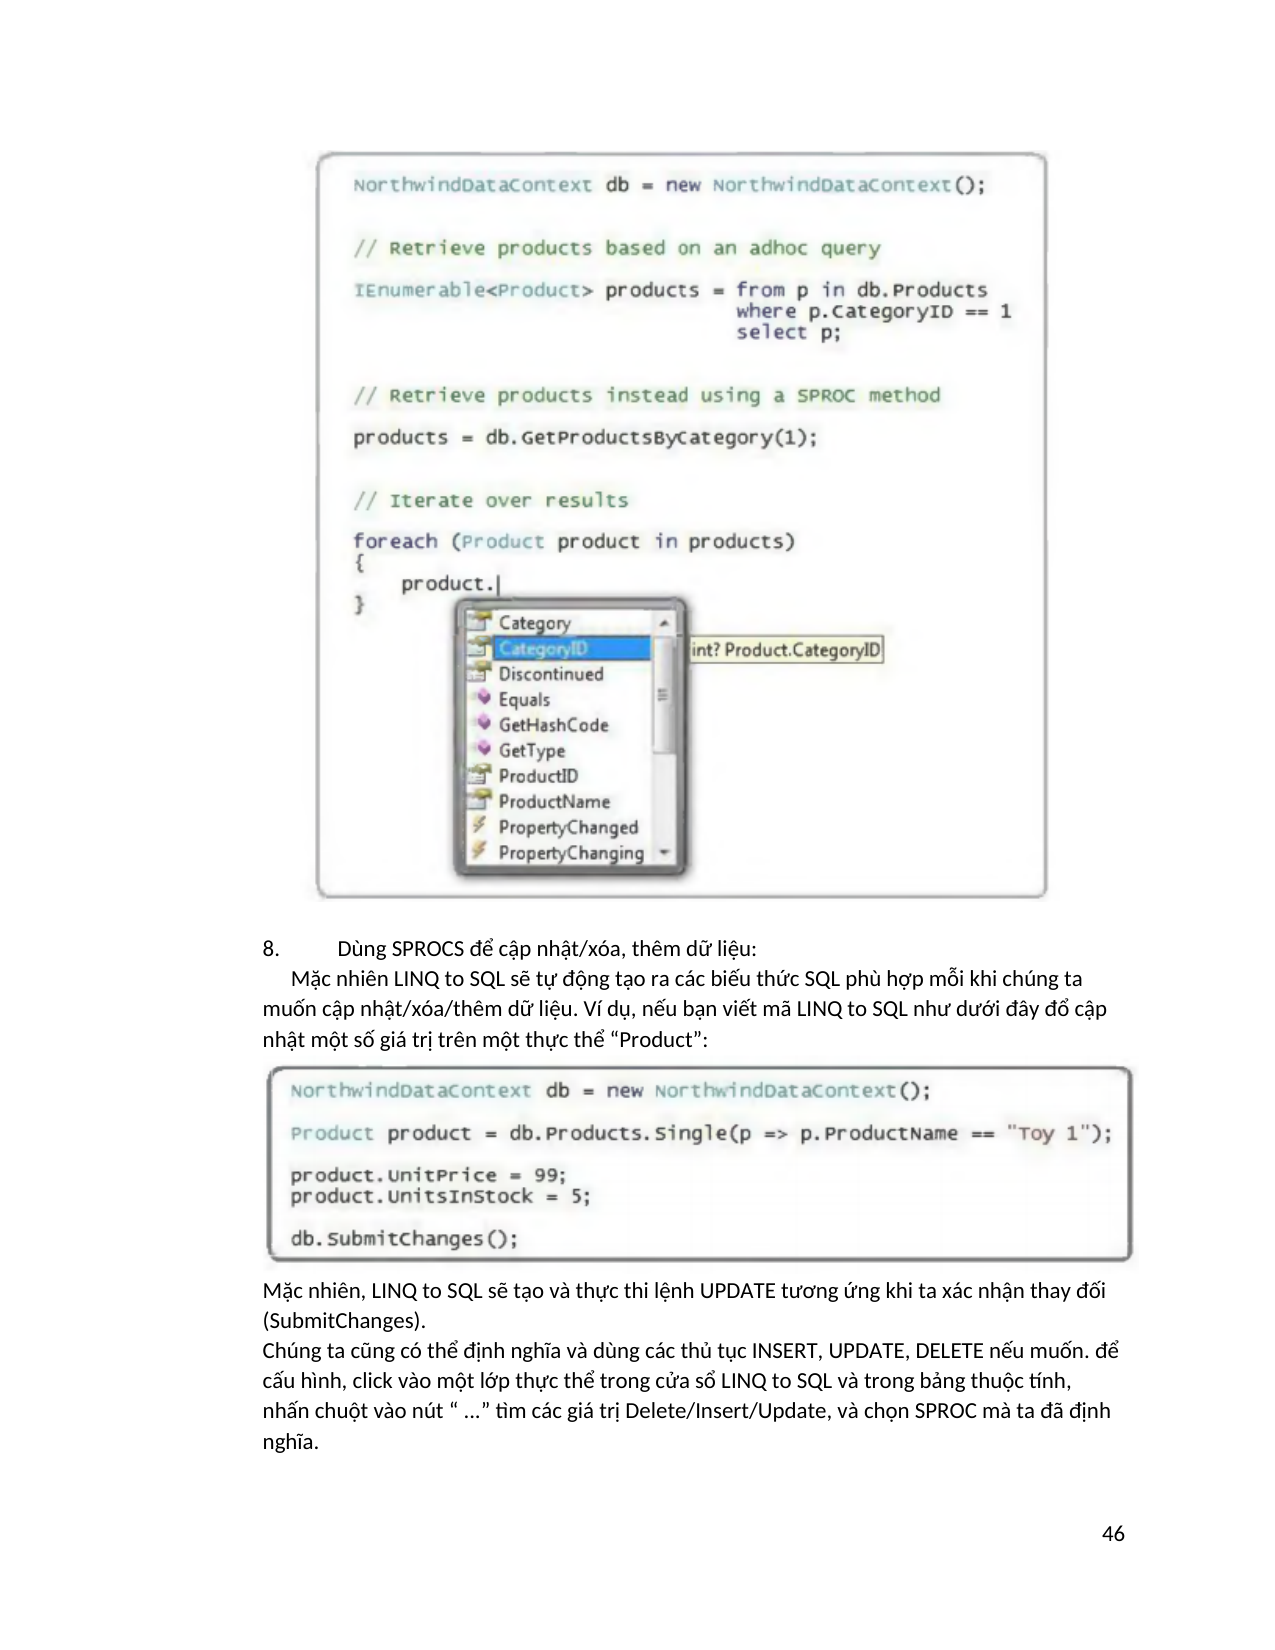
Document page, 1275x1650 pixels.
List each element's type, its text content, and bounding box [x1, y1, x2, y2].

list Mặc nhiên LINQ to SQL sẽ tự động tạo ra các biếu thức SQL phù hợp mỗi khi chúng ta muốn cập nhật/xóa/thêm dữ liệu. Ví dụ, nếu bạn viết mã LINQ to SQL như dưới đây đổ cập nhật một số giá trị trên một thực thể “Product”: [262, 964, 1125, 1053]
list Chúng ta cũng có thể định nghĩa và dùng các thủ tục INSERT, UPDATE, DELETE nếu muốn. để cấu hình, click vào một lớp thực thể trong cửa sổ LINQ to SQL và trong bảng thuộc tính, nhấn chuột vào nút “ ...” tìm các giá trị Delete/Insert/Update, và chọn SPROC mà ta đã định nghĩa. [262, 1336, 1125, 1455]
picture [262, 1055, 1140, 1274]
list Mặc nhiên, LINQ to SQL sẽ tạo và thực thi lệnh UPDATE tương ứng khi ta xác nhận thay đối (SubmitChanges). [262, 1274, 1125, 1334]
picture [300, 150, 1063, 902]
list Dùng SPROCS để cập nhật/xóa, thêm dữ liệu: [262, 934, 1125, 962]
